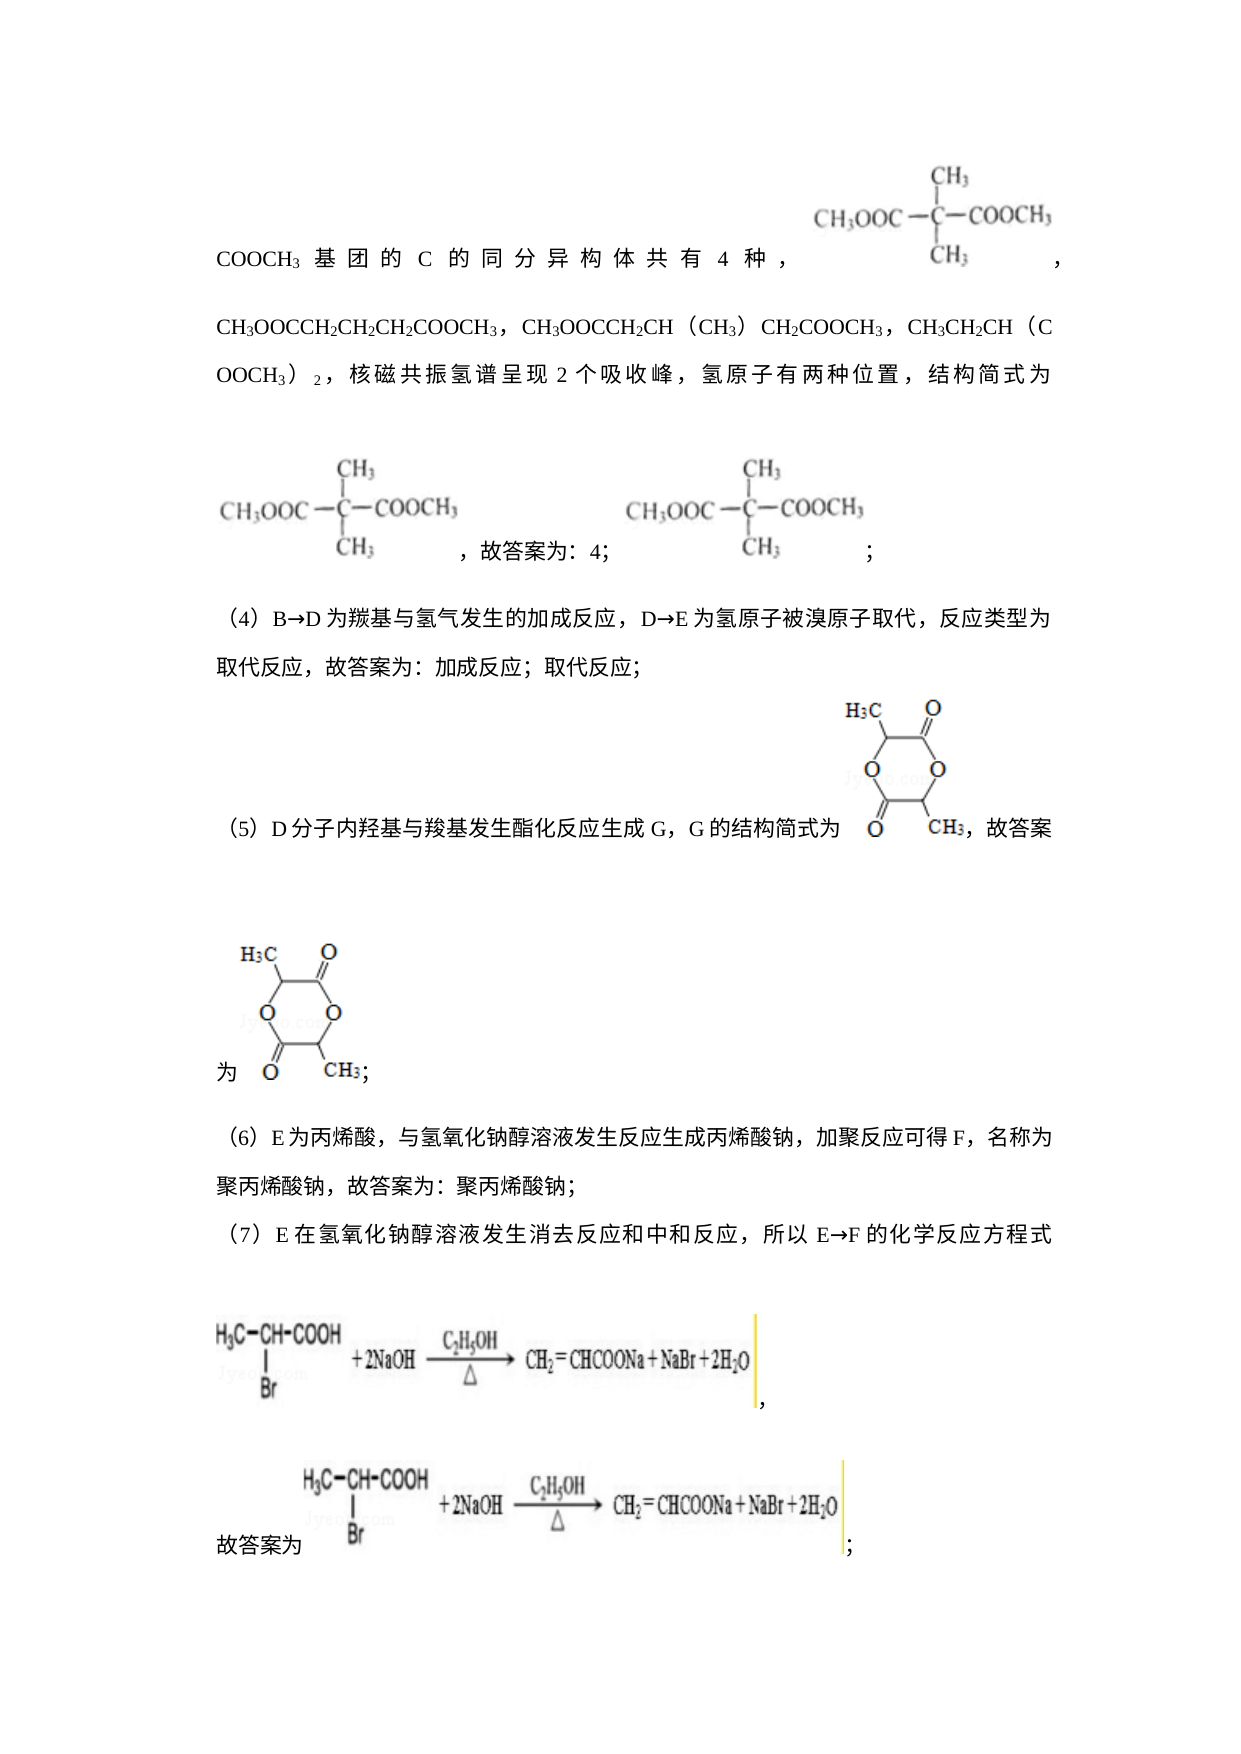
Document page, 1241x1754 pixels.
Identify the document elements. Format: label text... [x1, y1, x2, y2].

picture [303, 1460, 845, 1554]
text （4）B→D为羰基与氢气发生的加成反应，D→E为氢原子被溴原子取代，反应类型为取代反应，故答案为：加成反应；取代反应； [216, 600, 1053, 682]
picture [216, 1314, 757, 1408]
text （6）E为丙烯酸，与氢氧化钠醇溶液发生反应生成丙烯酸钠，加聚反应可得F，名称为聚丙烯酸钠，故答案为：聚丙烯酸钠； [216, 1119, 1053, 1201]
picture [237, 941, 360, 1080]
picture [842, 697, 964, 837]
text （5）D分子内羟基与羧基发生酯化反应生成G，G的结构简式为，故答案为； [216, 697, 1053, 1104]
picture [216, 454, 459, 559]
picture [810, 162, 1053, 267]
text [216, 162, 1053, 584]
picture [622, 454, 865, 559]
